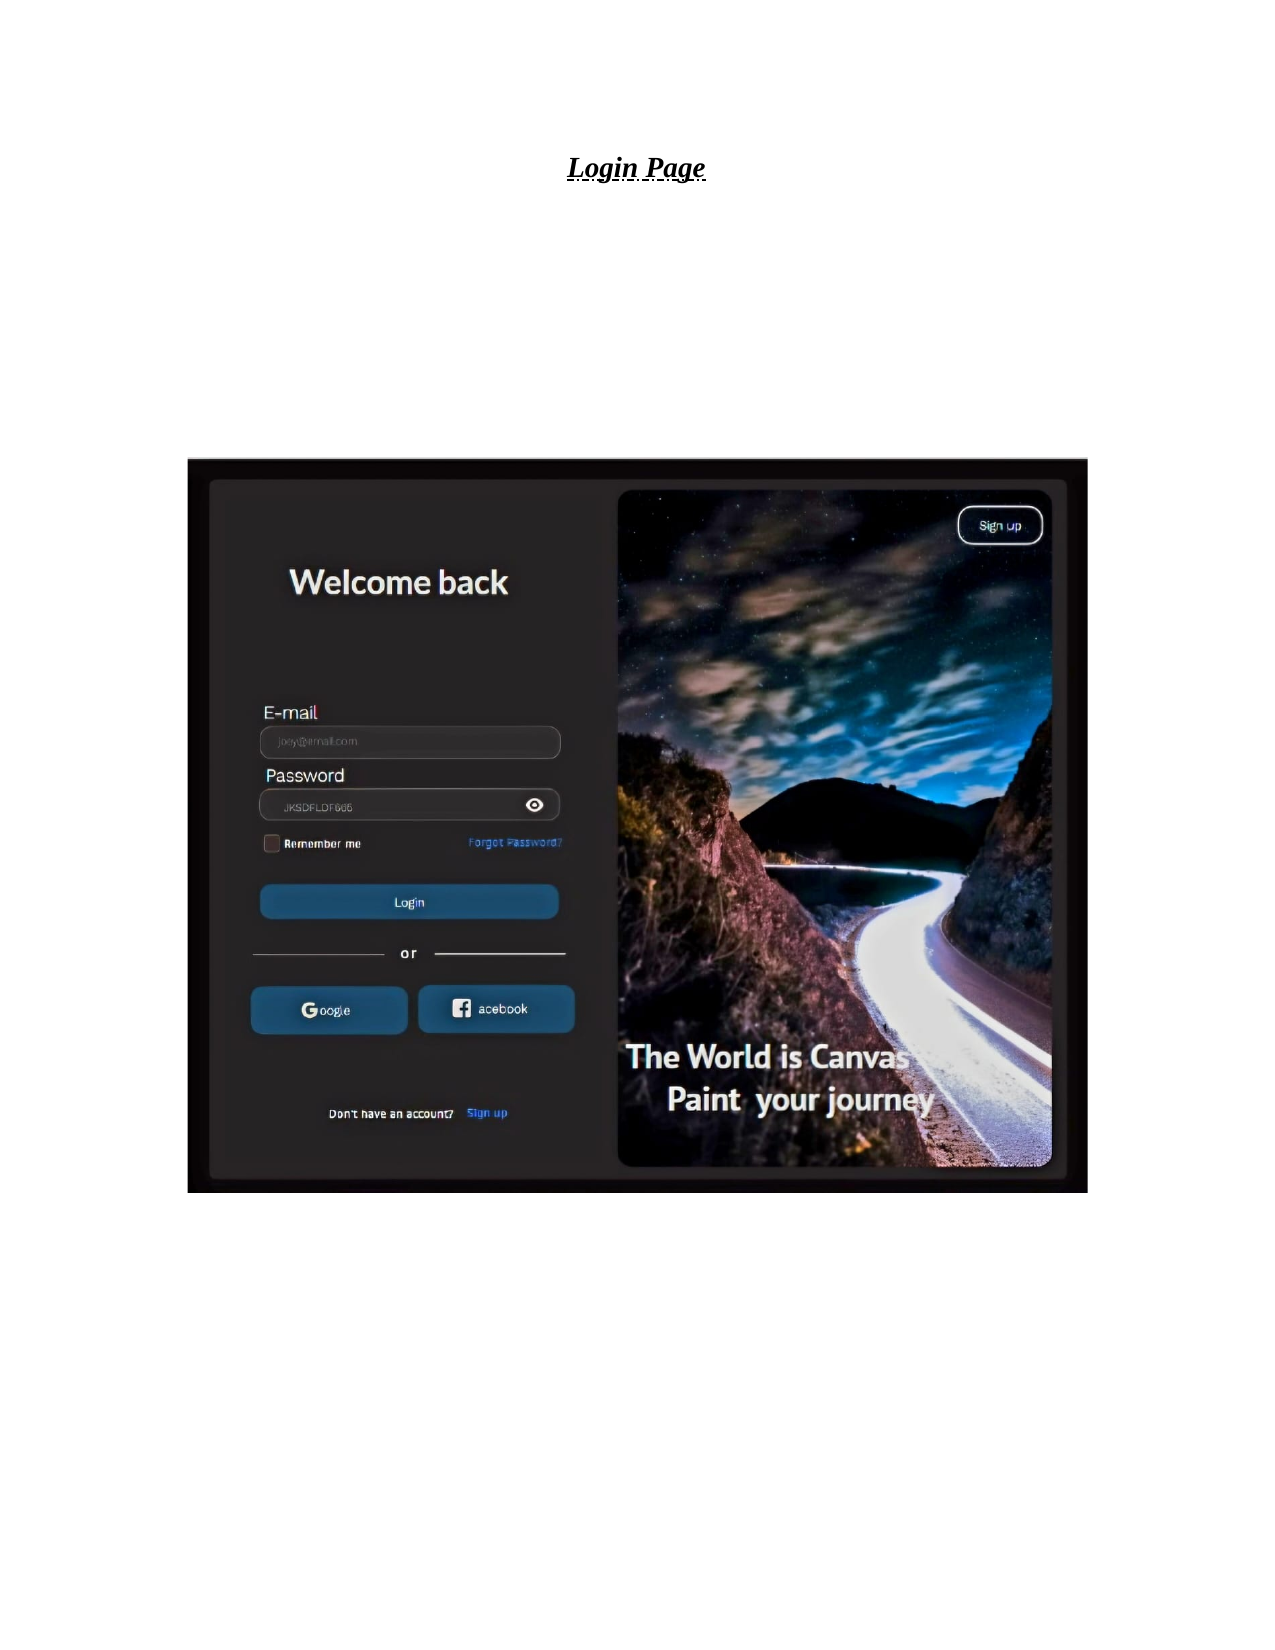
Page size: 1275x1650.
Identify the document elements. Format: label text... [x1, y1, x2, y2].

picture [187, 457, 1088, 1193]
text Login Page [187, 150, 1087, 183]
